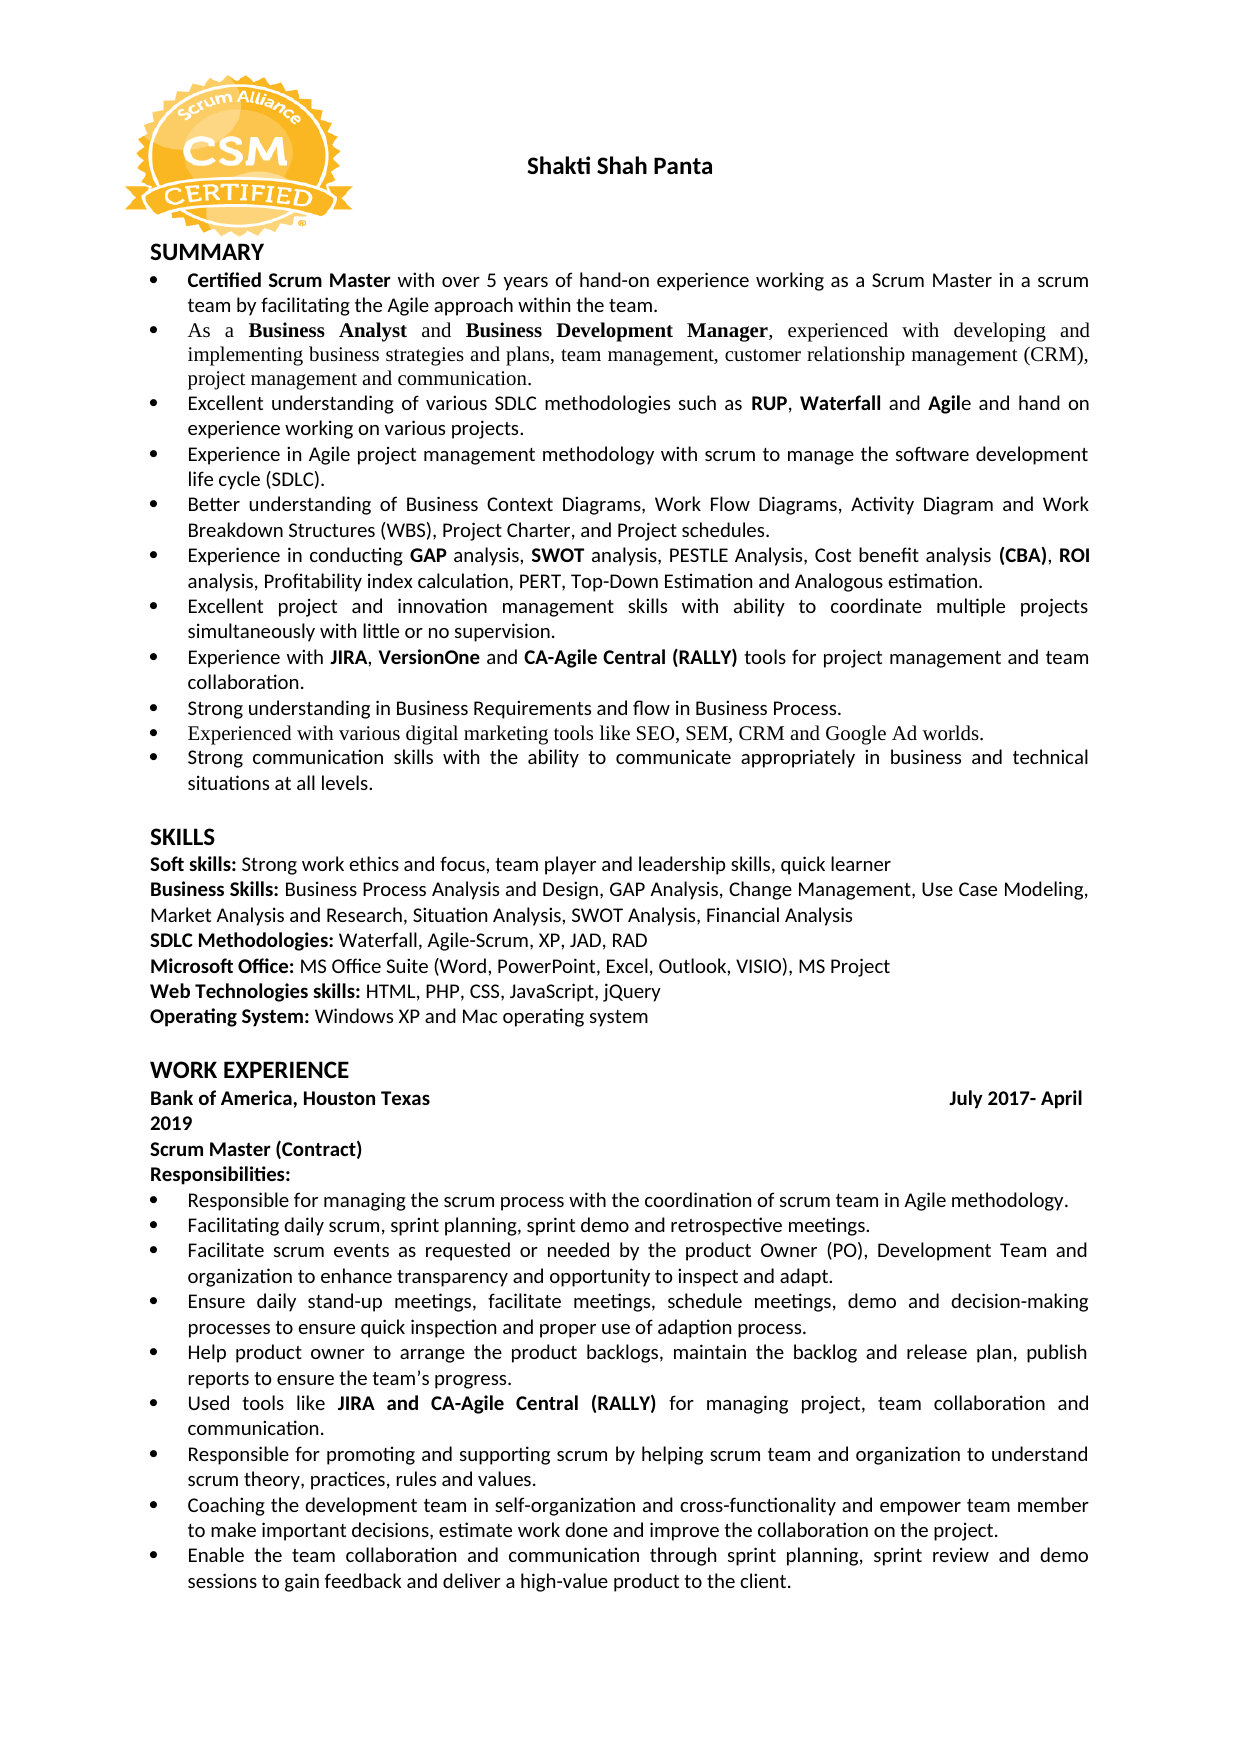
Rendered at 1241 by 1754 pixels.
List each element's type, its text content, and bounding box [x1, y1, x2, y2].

list Excellent project and innovation management skills with ability to coordinate multiple projects simultaneously with little or no supervision. [150, 593, 1090, 644]
text Business Skills: Business Process Analysis and Design, GAP Analysis, Change Management, Use Case Modeling, Market Analysis and Research, Situation Analysis, SWOT Analysis, Financial Analysis [150, 877, 1090, 927]
list Responsible for managing the scrum process with the coordination of scrum team in Agile methodology. [150, 1187, 1090, 1212]
list Experience in Agile project management methodology with scrum to manage the software development life cycle (SDLC). [150, 441, 1090, 492]
list Strong understanding in Business Requirements and flow in Business Process. [150, 695, 1090, 720]
list Facilitate scrum events as requested or needed by the product Owner (PO), Development Team and organization to enhance transparency and opportunity to inspect and adapt. [150, 1238, 1090, 1288]
picture [105, 51, 367, 259]
list Strong communication skills with the ability to communicate appropriately in business and technical situations at all levels. [150, 744, 1090, 795]
text Responsibilities: [150, 1161, 1090, 1187]
text Scrum Master (Contract) [150, 1136, 1090, 1161]
text Web Technologies skills: HTML, PHP, CSS, JavaScript, jQuery [150, 978, 1090, 1004]
text SKILLS [150, 821, 1090, 851]
list Help product owner to arrange the product backlogs, maintain the backlog and release plan, publish reports to ensure the team’s progress. [150, 1339, 1090, 1390]
text SUMMARY [150, 236, 1090, 267]
list Experience with JIRA, VersionOne and CA-Agile Central (RALLY) tools for project management and team collaboration. [150, 644, 1090, 695]
list Coaching the development team in self-organization and cross-functionality and empower team member to make important decisions, estimate work done and improve the collaboration on the project. [150, 1492, 1090, 1543]
list Experience in conducting GAP analysis, SWOT analysis, PESTLE Analysis, Cost benefit analysis (CBA), ROI analysis, Profitability index calculation, PERT, Top-Down Estimation and Analogous estimation. [150, 542, 1090, 593]
text Bank of America, Houston Texas July 2017- April 2019 [150, 1085, 1090, 1136]
list Ensure daily stand-up meetings, facilitate meetings, schedule meetings, demo and decision-making processes to ensure quick inspection and proper use of adaption process. [150, 1288, 1090, 1339]
list Responsible for promoting and supporting scrum by helping scrum team and organization to understand scrum theory, practices, rules and values. [150, 1441, 1090, 1492]
list Experienced with various digital marketing tools like SEO, SEM, CRM and Google Ad worlds. [150, 720, 1090, 744]
list Facilitating daily scrum, sprint planning, sprint demo and retrospective meetings. [150, 1212, 1090, 1238]
list Enable the team collaboration and communication through sprint planning, sprint review and demo sessions to gain feedback and deliver a high-value product to the client. [150, 1543, 1090, 1593]
text Operating System: Windows XP and Mac operating system [150, 1004, 1090, 1029]
list Used tools like JIRA and CA-Agile Central (RALLY) for managing project, team collaboration and communication. [150, 1390, 1090, 1441]
list Better understanding of Business Context Diagrams, Work Flow Diagrams, Activity Diagram and Work Breakdown Structures (WBS), Project Charter, and Project schedules. [150, 492, 1090, 542]
text WORK EXPERIENCE [150, 1054, 1090, 1085]
list As a Business Analyst and Business Development Manager, experienced with developing and implementing business strategies and plans, team management, customer relationship management (CRM), project management and communication. [150, 318, 1090, 390]
list Excellent understanding of various SDLC methodologies such as RUP, Waterfall and Agile and hand on experience working on various projects. [150, 390, 1090, 441]
list Certified Scrum Master with over 5 years of hand-on experience working as a Scrum Master in a scrum team by facilitating the Agile approach within the team. [150, 267, 1090, 318]
text Shakti Shah Panta [367, 150, 1090, 181]
text SDLC Methodologies: Waterfall, Agile-Scrum, XP, JAD, RAD [150, 927, 1090, 953]
text Soft skills: Strong work ethics and focus, team player and leadership skills, quick learner [150, 851, 1090, 877]
text Microsoft Office: MS Office Suite (Word, PowerPoint, Excel, Outlook, VISIO), MS Project [150, 953, 1090, 978]
